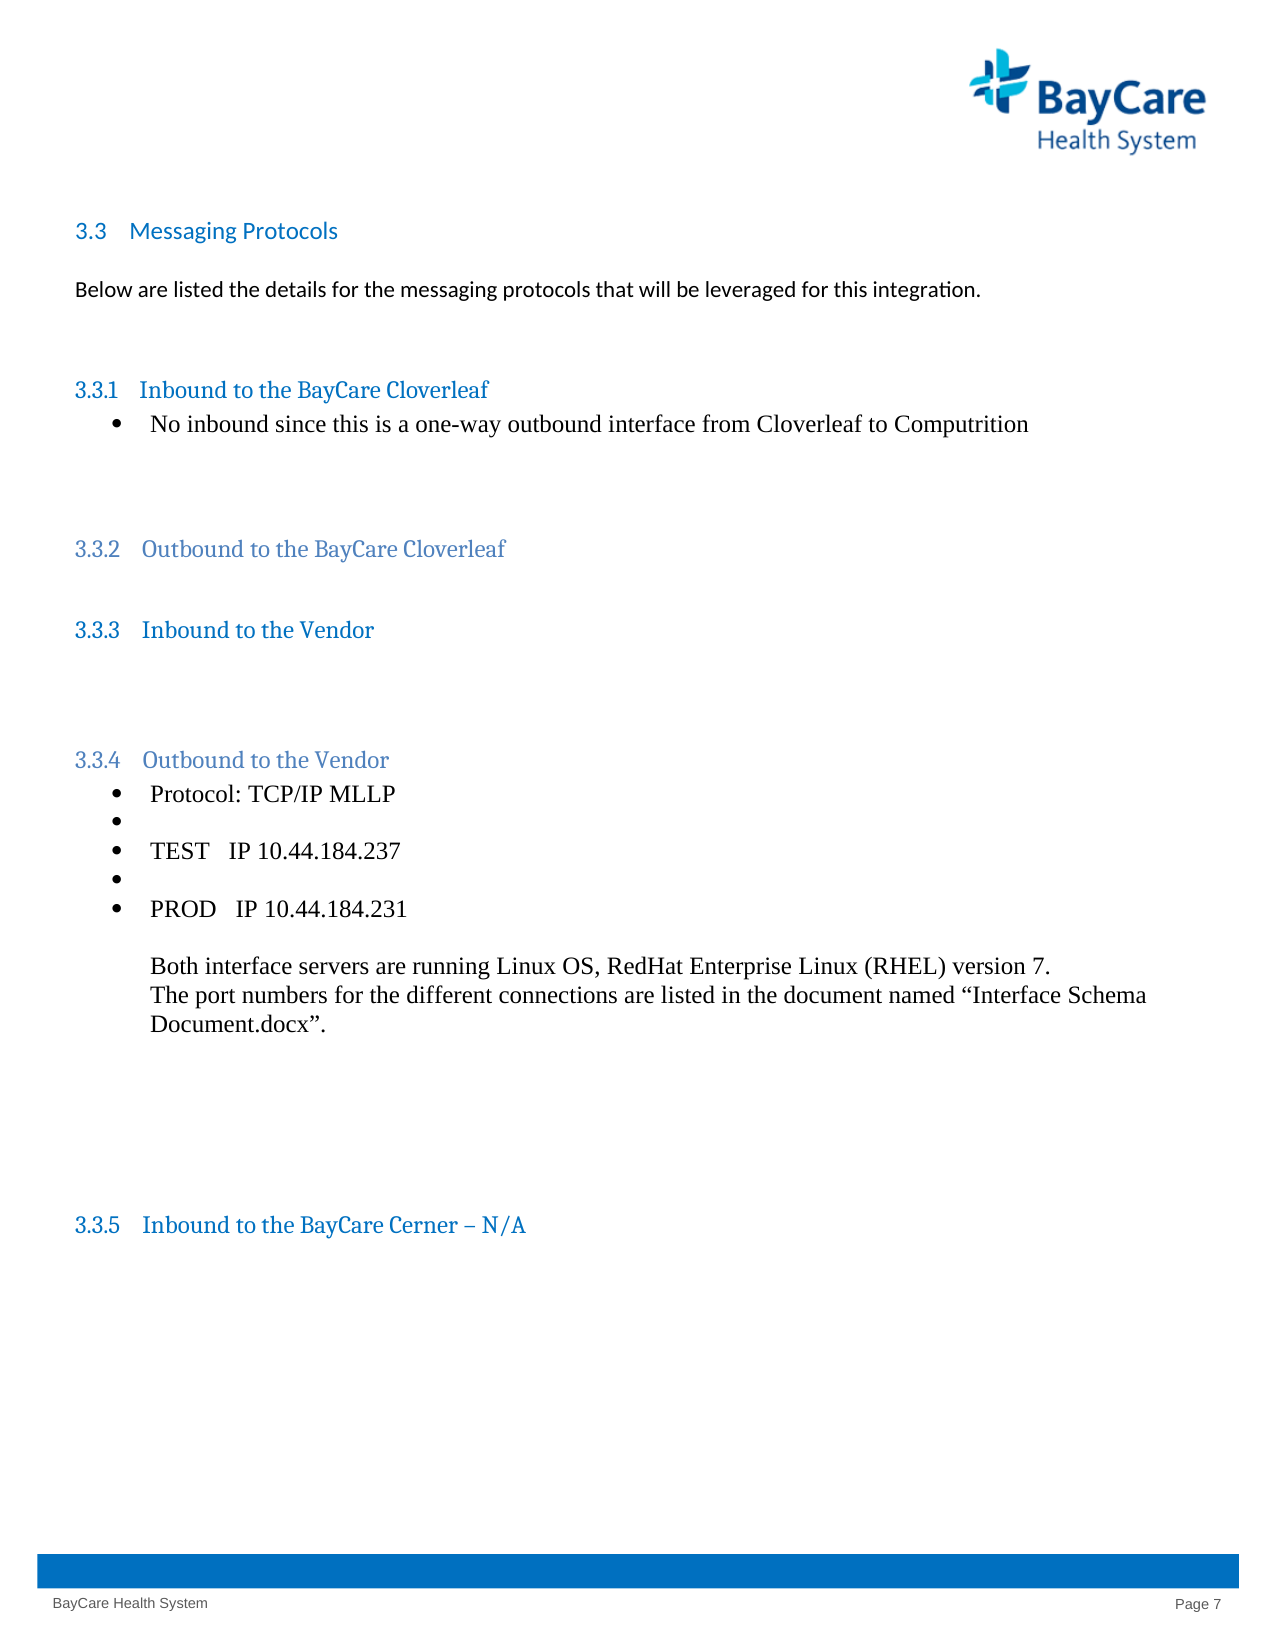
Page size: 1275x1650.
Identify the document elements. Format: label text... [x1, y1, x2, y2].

subtitle 3.3.5 Inbound to the BayCare Cerner – N/A [75, 1211, 1200, 1240]
list PROD IP 10.44.184.231 [112, 894, 1200, 922]
picture [951, 37, 1233, 168]
list Protocol: TCP/IP MLLP [112, 779, 1200, 807]
subtitle 3.3 Messaging Protocols [75, 215, 1200, 246]
subtitle 3.3.2 Outbound to the BayCare Cloverleaf [75, 534, 1200, 563]
subtitle 3.3.1 Inbound to the BayCare Cloverleaf [75, 376, 1200, 405]
list Both interface servers are running Linux OS, RedHat Enterprise Linux (RHEL) version 7. [150, 951, 1200, 980]
text Below are listed the details for the messaging protocols that will be leveraged for this integration. [75, 275, 1200, 303]
subtitle 3.3.4 Outbound to the Vendor [75, 746, 1200, 774]
list TEST IP 10.44.184.237 [112, 836, 1200, 865]
subtitle 3.3.3 Inbound to the Vendor [75, 616, 1200, 645]
list The port numbers for the different connections are listed in the document named “Interface Schema Document.docx”. [150, 980, 1200, 1037]
